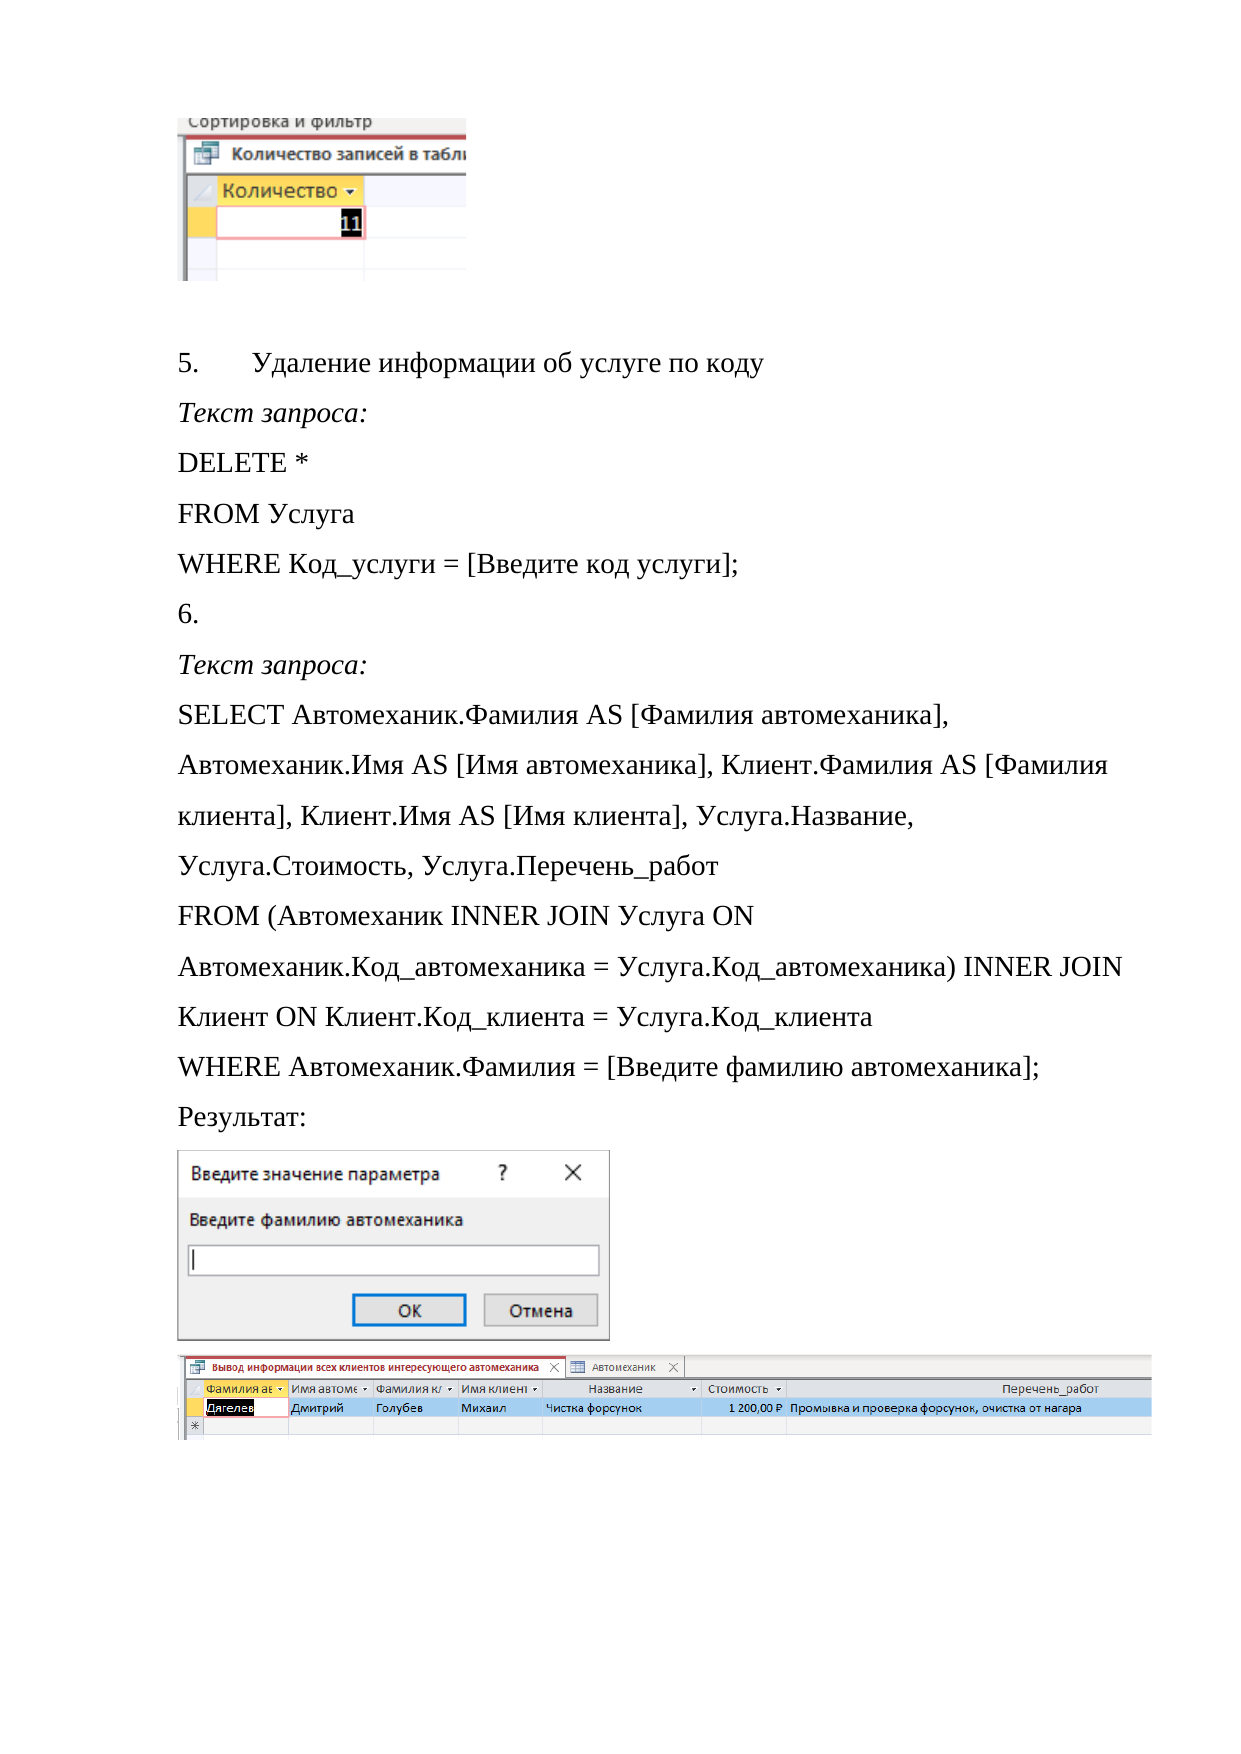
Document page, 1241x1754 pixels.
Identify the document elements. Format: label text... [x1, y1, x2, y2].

list Результат: [177, 1099, 1152, 1133]
text WHERE Код_услуги = [Введите код услуги]; [177, 546, 1152, 580]
text DELETE * [177, 446, 1152, 479]
text Текст запроса: [177, 395, 1152, 429]
text FROM (Автомеханик INNER JOIN Услуга ON Автомеханик.Код_автомеханика = Услуга.Код_автомеханика) INNER JOIN Клиент ON Клиент.Код_клиента = Услуга.Код_клиента [177, 898, 1152, 1032]
text FROM Услуга [177, 496, 1152, 529]
picture [177, 118, 467, 281]
list Текст запроса: [177, 647, 1152, 680]
list WHERE Автомеханик.Фамилия = [Введите фамилию автомеханика]; [177, 1049, 1152, 1083]
list Удаление информации об услуге по коду [177, 345, 1152, 378]
picture [177, 1150, 610, 1341]
picture [177, 1354, 1152, 1440]
text SELECT Автомеханик.Фамилия AS [Фамилия автомеханика], Автомеханик.Имя AS [Имя автомеханика], Клиент.Фамилия AS [Фамилия клиента], Клиент.Имя AS [Имя клиента], Услуга.Название, Услуга.Стоимость, Услуга.Перечень_работ [177, 697, 1152, 882]
